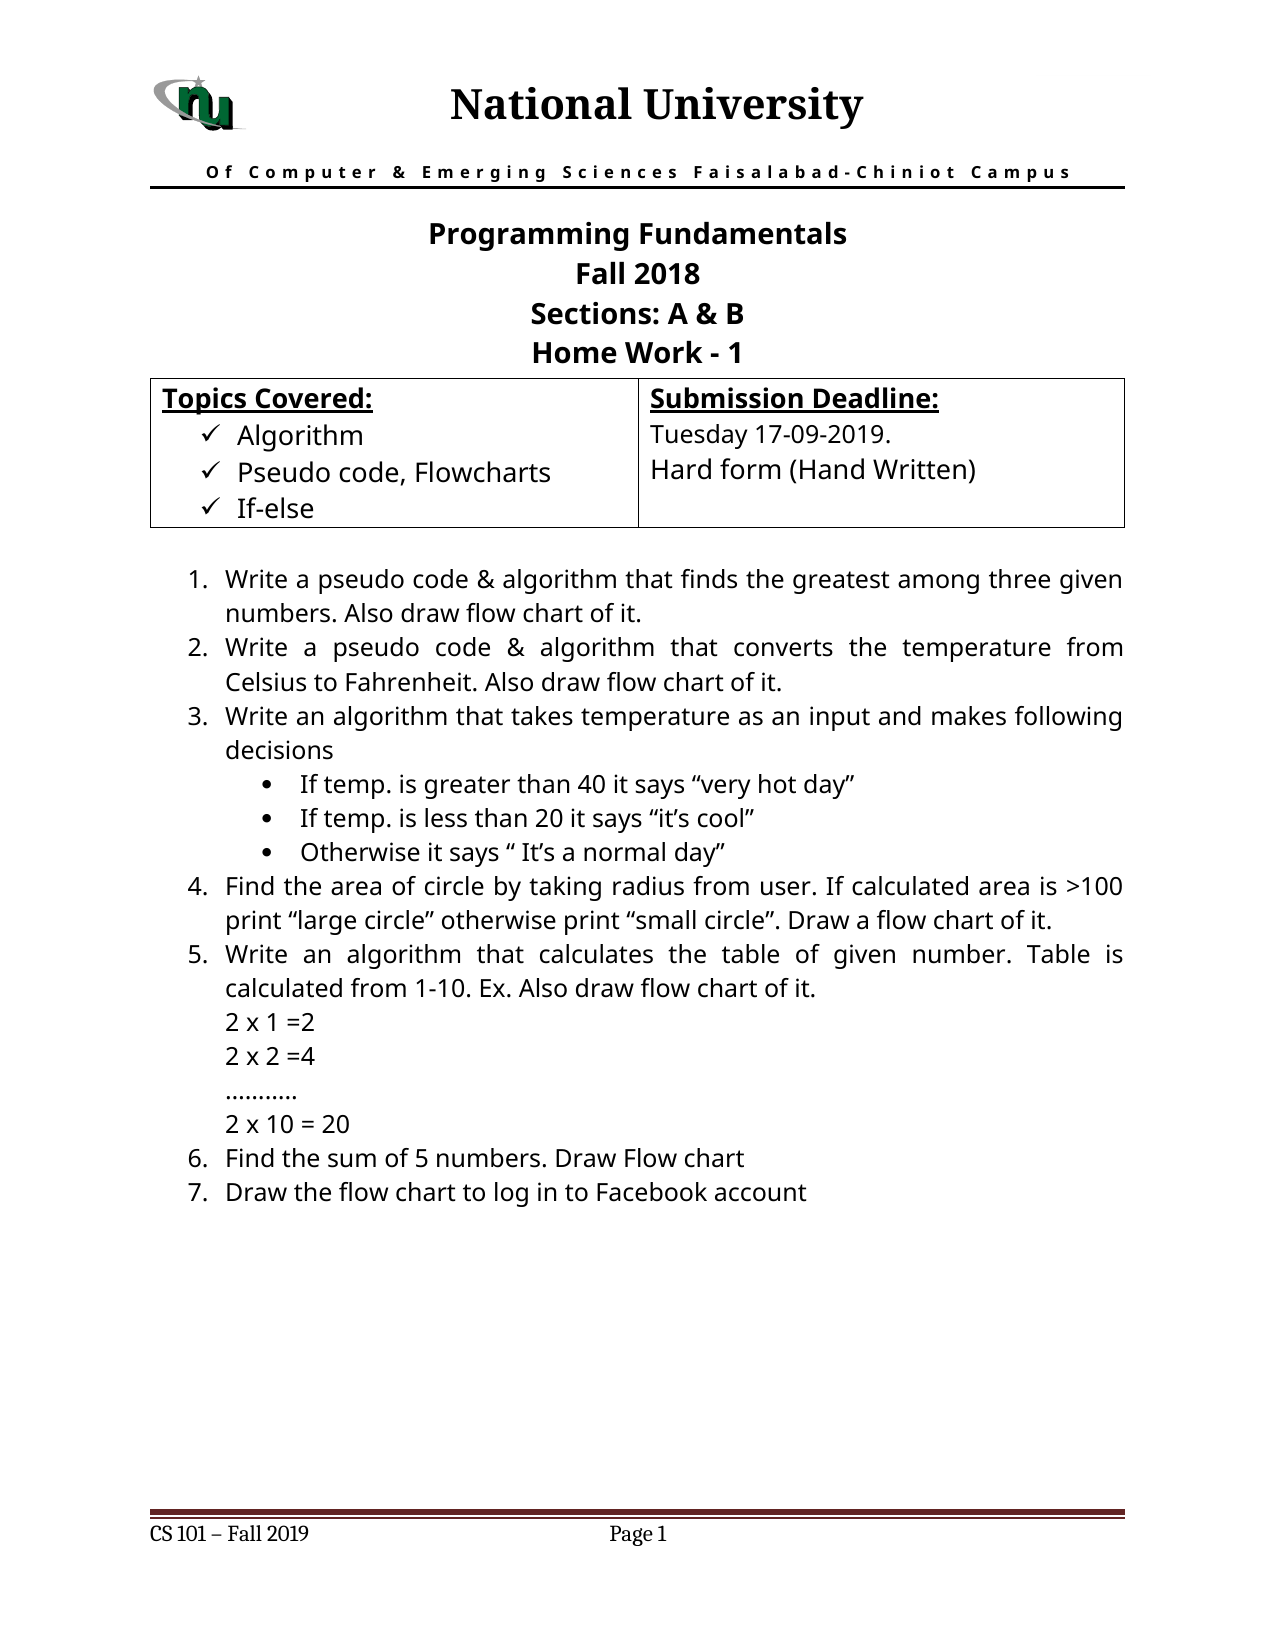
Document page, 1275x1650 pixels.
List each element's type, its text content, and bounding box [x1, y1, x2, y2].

list Find the area of circle by taking radius from user. If calculated area is >100 print “large circle” otherwise print “small circle”. Draw a flow chart of it. [187, 868, 1125, 937]
text 2 x 2 =4 [225, 1039, 1125, 1073]
list Draw the flow chart to log in to Facebook account [187, 1175, 1125, 1209]
list Find the sum of 5 numbers. Draw Flow chart [187, 1141, 1125, 1175]
list Write an algorithm that takes temperature as an input and makes following decisions [187, 698, 1125, 766]
text Sections: A & B [150, 293, 1125, 333]
list If temp. is less than 20 it says “it’s cool” [262, 800, 1125, 834]
list Otherwise it says “ It’s a normal day” [262, 834, 1125, 868]
text Home Work - 1 [150, 333, 1125, 372]
list Write an algorithm that calculates the table of given number. Table is calculated from 1-10. Ex. Also draw flow chart of it. [187, 937, 1125, 1005]
text 2 x 1 =2 [225, 1005, 1125, 1039]
table_header Topics Covered: Algorithm Pseudo code, Flowcharts If-else [151, 379, 638, 527]
list Write a pseudo code & algorithm that finds the greatest among three given numbers. Also draw flow chart of it. [187, 562, 1125, 630]
text Fall 2018 [150, 253, 1125, 293]
list If temp. is greater than 40 it says “very hot day” [262, 766, 1125, 800]
list Write a pseudo code & algorithm that converts the temperature from Celsius to Fahrenheit. Also draw flow chart of it. [187, 630, 1125, 698]
text ……….. [225, 1073, 1125, 1107]
text 2 x 10 = 20 [225, 1107, 1125, 1141]
text Programming Fundamentals [150, 214, 1125, 253]
table_header Submission Deadline: Tuesday 17-09-2019. Hard form (Hand Written) [639, 379, 1124, 527]
